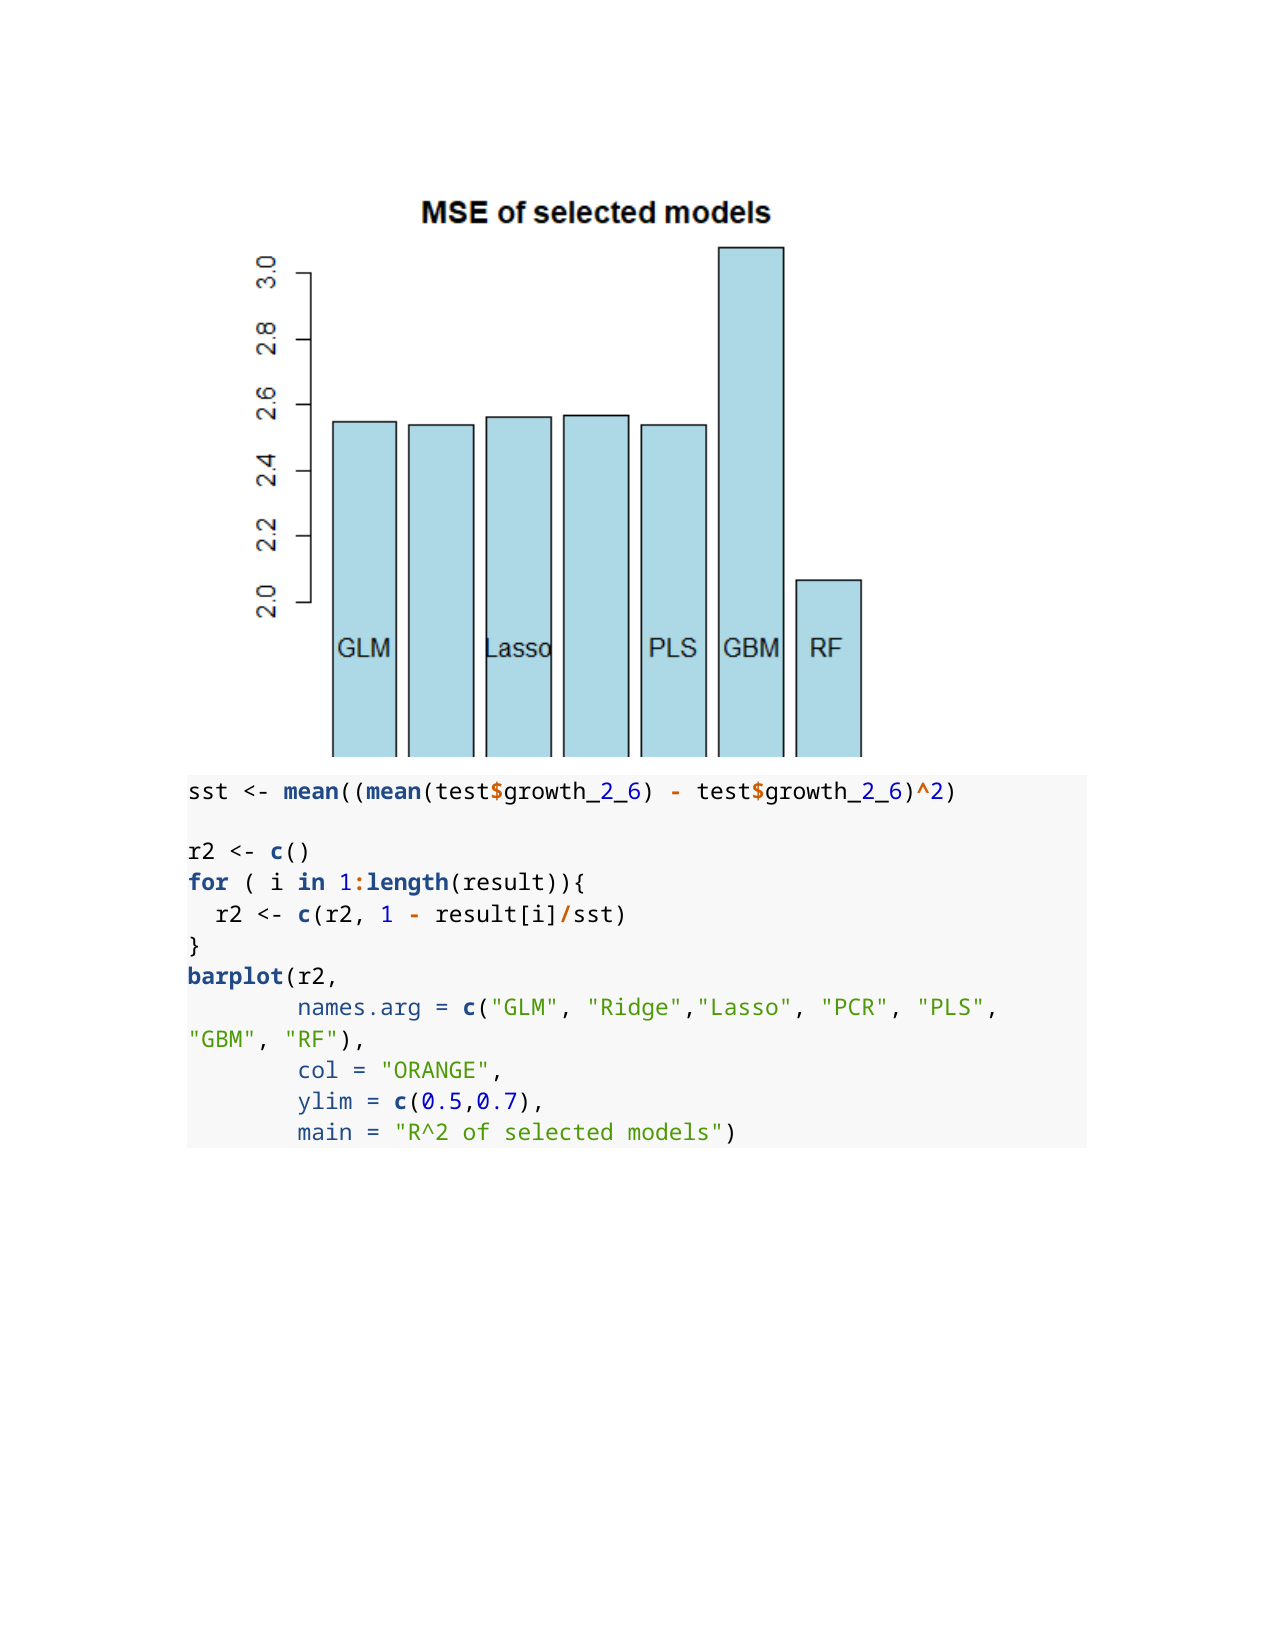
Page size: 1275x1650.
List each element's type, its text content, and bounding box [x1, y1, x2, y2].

picture [187, 150, 946, 757]
text sst <- mean((mean(test$growth_2_6) - test$growth_2_6)^2) r2 <- c() for ( i in 1:length(result)){ r2 <- c(r2, 1 - result[i]/sst) } barplot(r2, names.arg = c("GLM", "Ridge","Lasso", "PCR", "PLS", "GBM", "RF"), col = "ORANGE", ylim = c(0.5,0.7), main = "R^2 of selected models") [187, 775, 1087, 1148]
